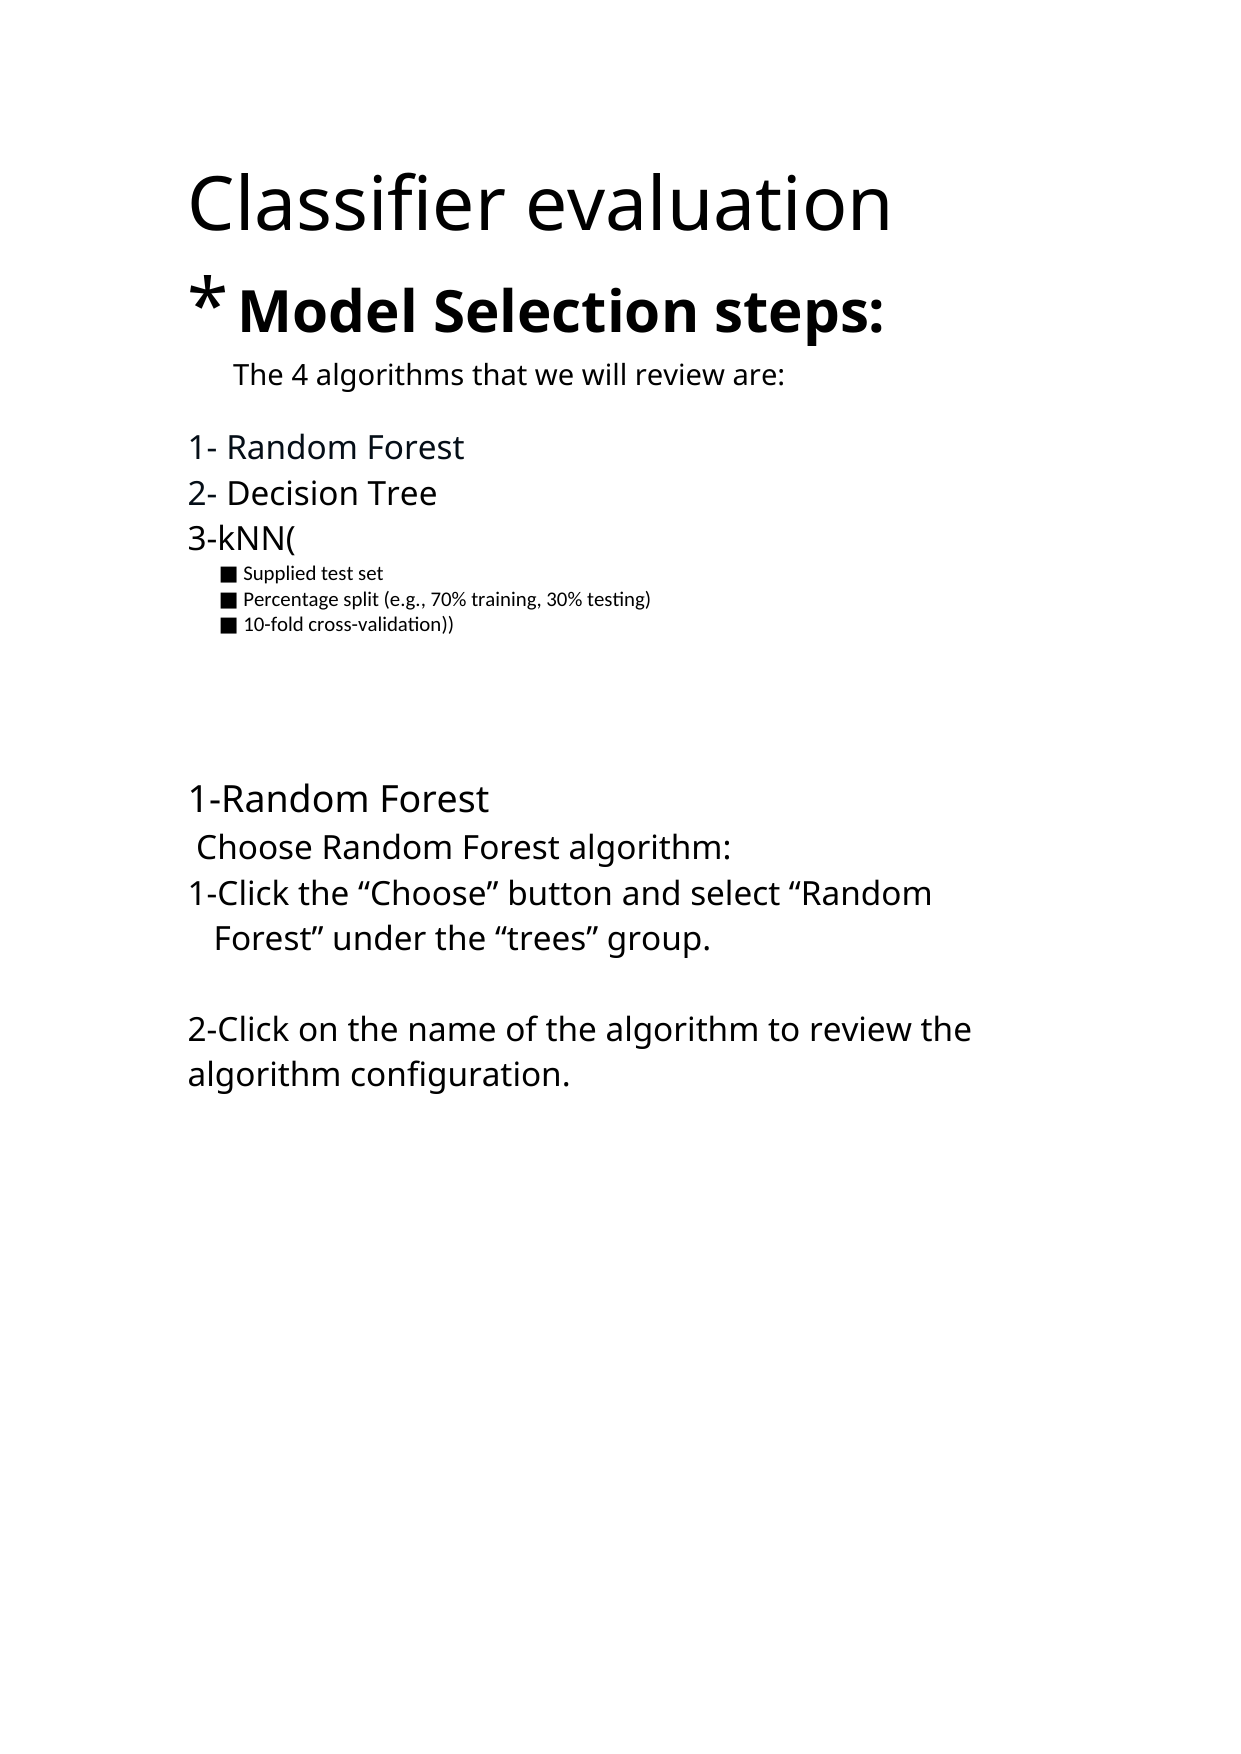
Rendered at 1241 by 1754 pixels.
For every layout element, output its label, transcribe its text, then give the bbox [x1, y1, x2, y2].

text The 4 algorithms that we will review are: [187, 354, 1053, 394]
list Random Forest [187, 424, 1053, 469]
text * Model Selection steps: [187, 252, 1053, 354]
text 3-kNN( [187, 515, 1053, 560]
text Choose Random Forest algorithm: [187, 824, 1053, 869]
text ■ Supplied test set [187, 560, 1053, 586]
list Decision Tree [187, 469, 1053, 515]
text 1-Random Forest [187, 773, 1053, 824]
text ■ 10-fold cross-validation)) [187, 611, 1053, 637]
text Forest” under the “trees” group. [187, 915, 1053, 960]
text 2-Click on the name of the algorithm to review the algorithm configuration. [187, 1006, 1053, 1096]
text 1-Click the “Choose” button and select “Random [187, 869, 1053, 915]
text Classifier evaluation [187, 150, 1053, 252]
text ■ Percentage split (e.g., 70% training, 30% testing) [187, 586, 1053, 611]
